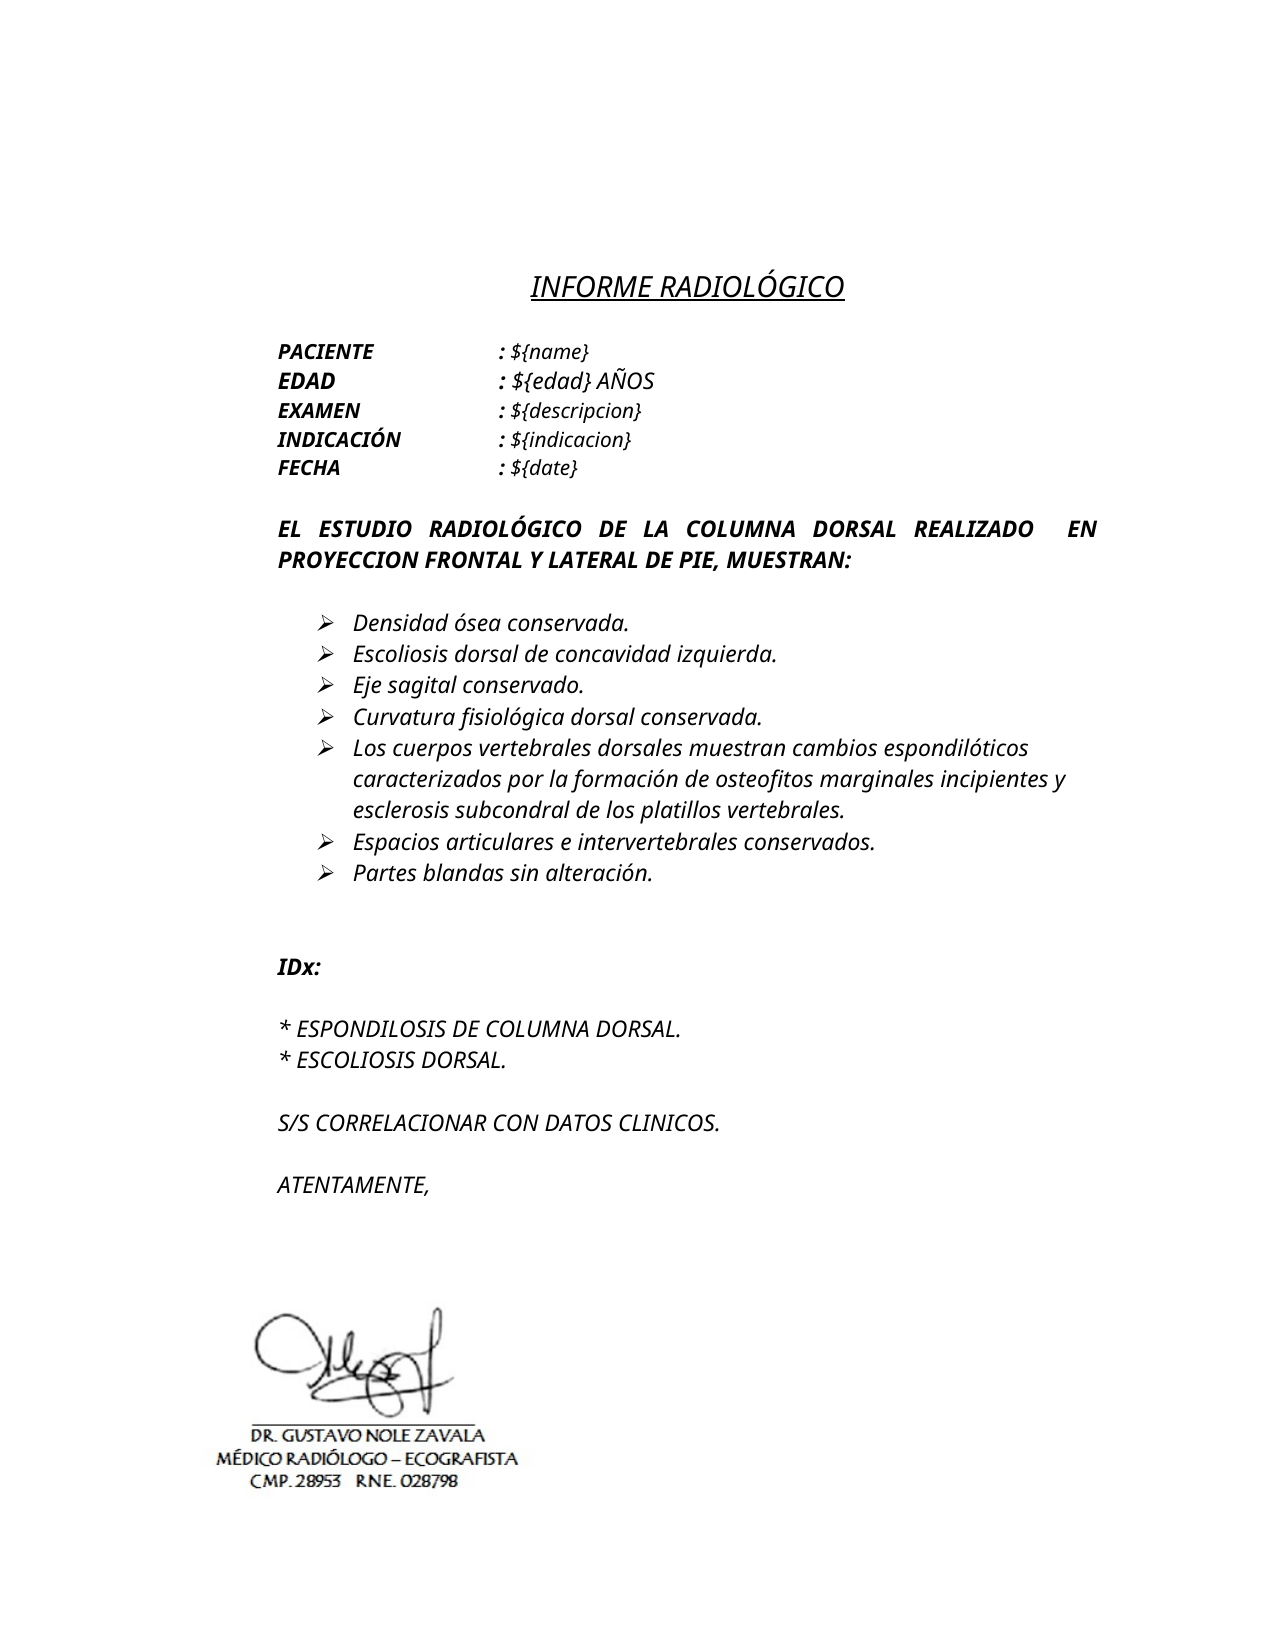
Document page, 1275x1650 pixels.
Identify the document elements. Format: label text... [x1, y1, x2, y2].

list Escoliosis dorsal de concavidad izquierda. [315, 638, 1098, 669]
picture [163, 1291, 552, 1541]
title INFORME RADIOLÓGICO [278, 266, 1098, 306]
list Los cuerpos vertebrales dorsales muestran cambios espondilóticos caracterizados por la formación de osteofitos marginales incipientes y esclerosis subcondral de los platillos vertebrales. [315, 732, 1098, 826]
text EDAD : ${edad} AÑOS [278, 365, 1098, 396]
text S/S CORRELACIONAR CON DATOS CLINICOS. [278, 1107, 1098, 1138]
text IDx: [278, 951, 1098, 982]
list Densidad ósea conservada. [315, 607, 1098, 638]
text INDICACIÓN : ${indicacion} [278, 425, 1098, 453]
text PACIENTE : ${name} [278, 337, 1098, 365]
list Espacios articulares e intervertebrales conservados. [315, 826, 1098, 857]
text FECHA : ${date} [278, 453, 1098, 482]
list Partes blandas sin alteración. [315, 857, 1098, 888]
list Curvatura fisiológica dorsal conservada. [315, 701, 1098, 732]
subtitle EL ESTUDIO RADIOLÓGICO DE LA COLUMNA DORSAL REALIZADO EN PROYECCION FRONTAL Y LATERAL DE PIE, MUESTRAN: [278, 513, 1098, 576]
text EXAMEN : ${descripcion} [278, 396, 1098, 425]
list Eje sagital conservado. [315, 669, 1098, 701]
text ATENTAMENTE, [278, 1169, 1098, 1201]
text * ESCOLIOSIS DORSAL. [278, 1044, 1098, 1076]
text * ESPONDILOSIS DE COLUMNA DORSAL. [278, 1013, 1098, 1044]
